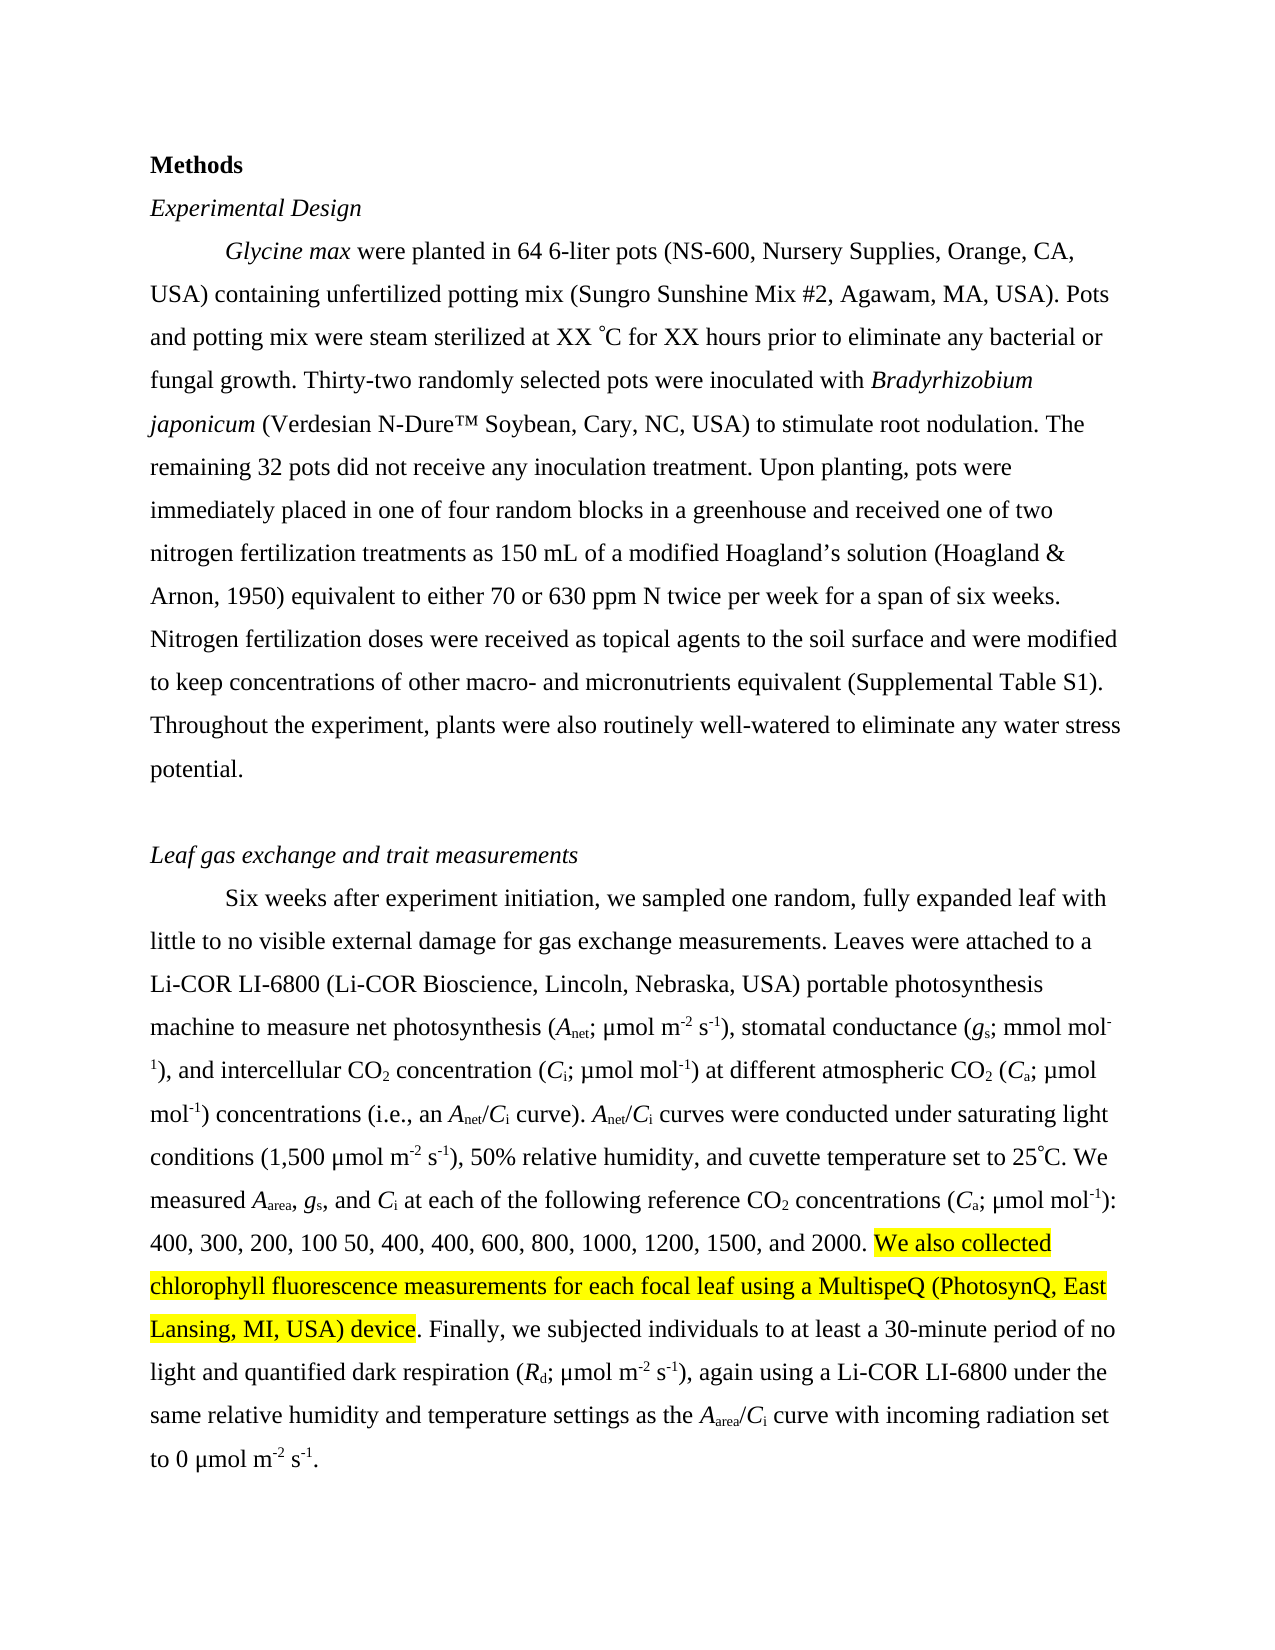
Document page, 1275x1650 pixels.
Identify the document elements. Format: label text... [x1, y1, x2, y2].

text Six weeks after experiment initiation, we sampled one random, fully expanded leaf with little to no visible external damage for gas exchange measurements. Leaves were attached to a Li-COR LI-6800 (Li-COR Bioscience, Lincoln, Nebraska, USA) portable photosynthesis machine to measure net photosynthesis (Anet; μmol m-2 s-1), stomatal conductance (gs; mmol mol-1), and intercellular CO2 concentration (Ci; µmol mol-1) at different atmospheric CO2 (Ca; µmol mol-1) concentrations (i.e., an Anet/Ci curve). Anet/Ci curves were conducted under saturating light conditions (1,500 μmol m-2 s-1), 50% relative humidity, and cuvette temperature set to 25C. We measured Aarea, gs, and Ci at each of the following reference CO2 concentrations (Ca; μmol mol-1): 400, 300, 200, 100 50, 400, 400, 600, 800, 1000, 1200, 1500, and 2000. We also collected chlorophyll fluorescence measurements for each focal leaf using a MultispeQ (PhotosynQ, East Lansing, MI, USA) device. Finally, we subjected individuals to at least a 30-minute period of no light and quantified dark respiration (Rd; μmol m-2 s-1), again using a Li-COR LI-6800 under the same relative humidity and temperature settings as the Aarea/Ci curve with incoming radiation set to 0 μmol m-2 s-1. [150, 883, 1125, 1472]
text Glycine max were planted in 64 6-liter pots (NS-600, Nursery Supplies, Orange, CA, USA) containing unfertilized potting mix (Sungro Sunshine Mix #2, Agawam, MA, USA). Pots and potting mix were steam sterilized at XX C for XX hours prior to eliminate any bacterial or fungal growth. Thirty-two randomly selected pots were inoculated with Bradyrhizobium japonicum (Verdesian N-Dure™ Soybean, Cary, NC, USA) to stimulate root nodulation. The remaining 32 pots did not receive any inoculation treatment. Upon planting, pots were immediately placed in one of four random blocks in a greenhouse and received one of two nitrogen fertilization treatments as 150 mL of a modified Hoagland’s solution (Hoagland & Arnon, 1950) equivalent to either 70 or 630 ppm N twice per week for a span of six weeks. Nitrogen fertilization doses were received as topical agents to the soil surface and were modified to keep concentrations of other macro- and micronutrients equivalent (Supplemental Table S1). Throughout the experiment, plants were also routinely well-watered to eliminate any water stress potential. [150, 236, 1125, 782]
text Methods [150, 150, 1125, 179]
text Leaf gas exchange and trait measurements [150, 840, 1125, 869]
text Experimental Design [150, 193, 1125, 222]
